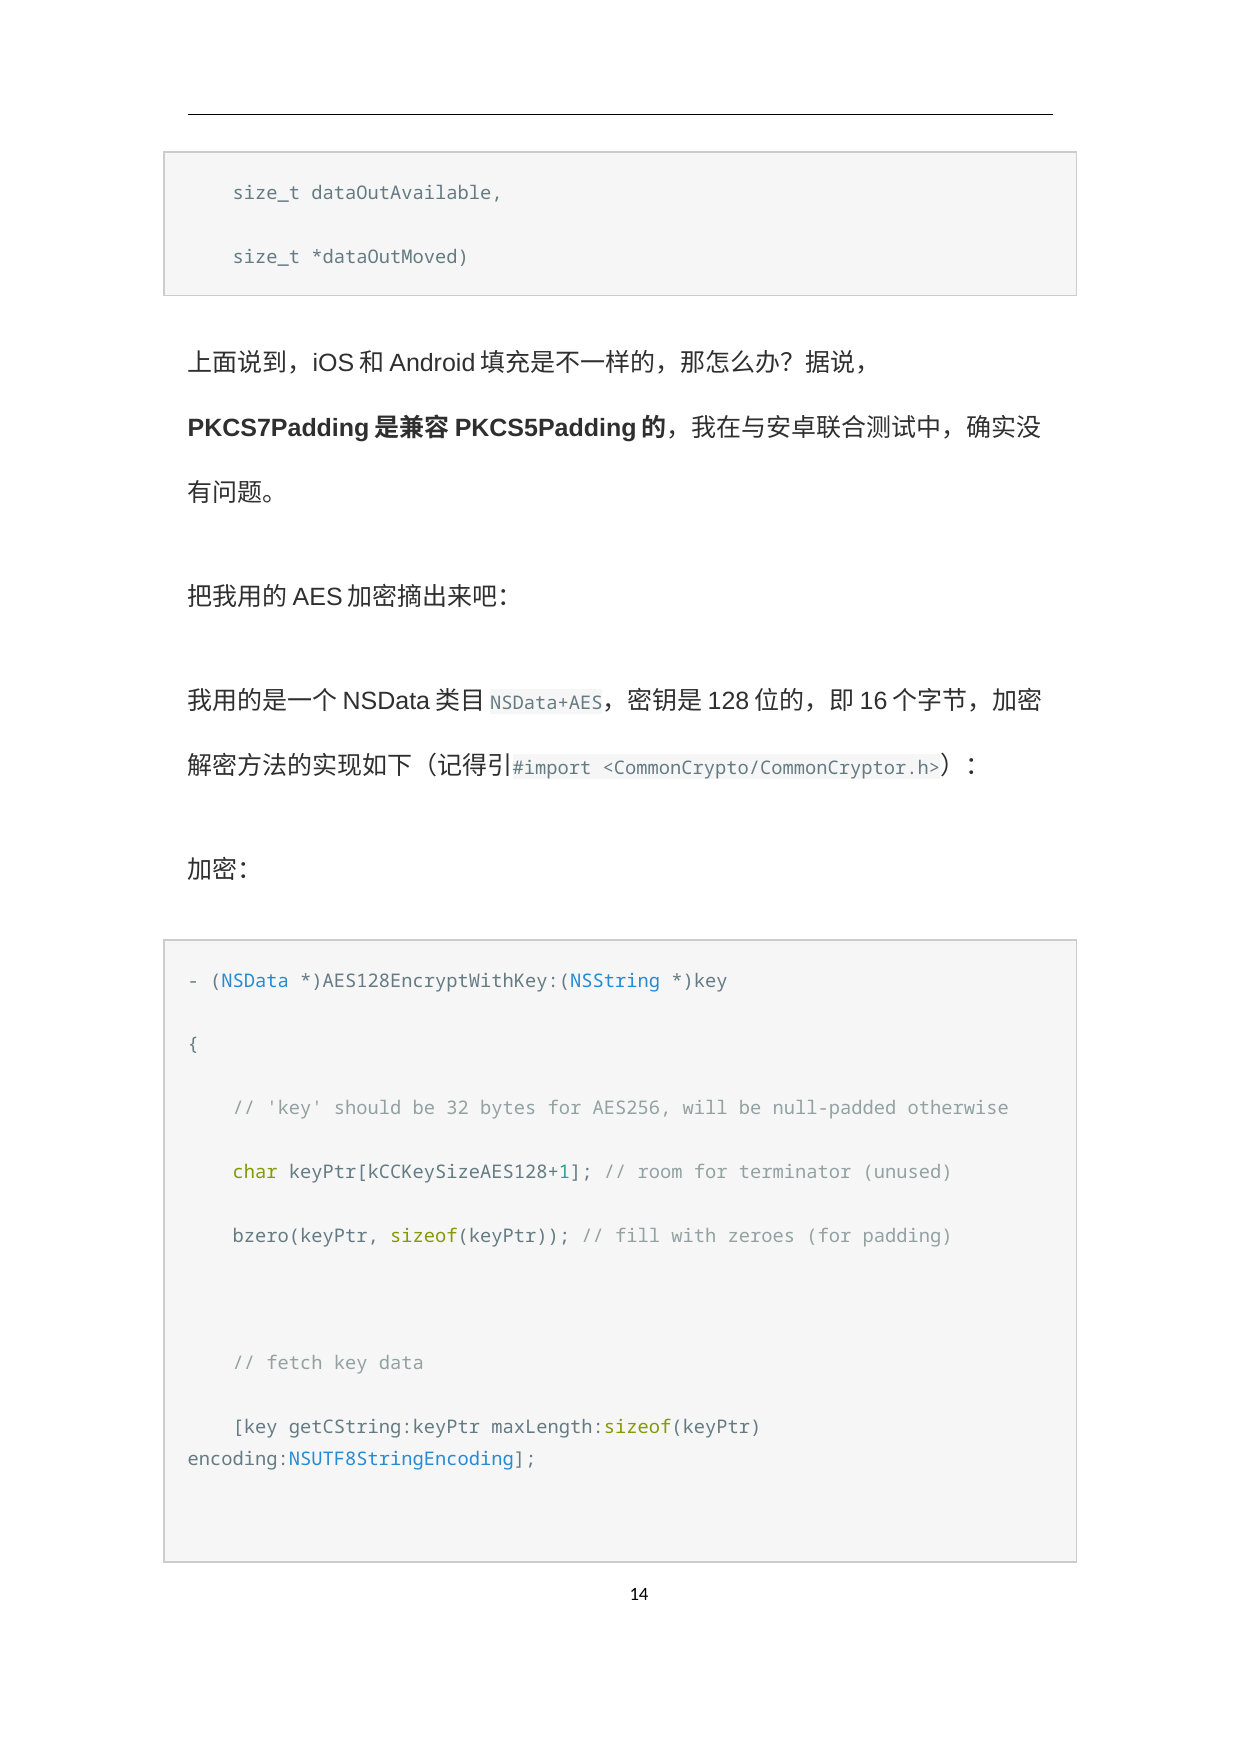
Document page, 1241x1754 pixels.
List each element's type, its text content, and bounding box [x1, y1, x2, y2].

text { [165, 1003, 1076, 1060]
text 上面说到，iOS和Android填充是不一样的，那怎么办？据说，PKCS7Padding是兼容PKCS5Padding的，我在与安卓联合测试中，确实没有问题。 [187, 328, 1053, 523]
text // 'key' should be 32 bytes for AES256, will be null-padded otherwise [165, 1066, 1076, 1123]
text 我用的是一个NSData类目NSData+AES，密钥是128位的，即16个字节，加密解密方法的实现如下（记得引#import <CommonCrypto/CommonCryptor.h>）： [187, 666, 1053, 796]
text 把我用的AES加密摘出来吧： [187, 562, 1053, 627]
text size_t *dataOutMoved) [165, 215, 1076, 295]
text [key getCString:keyPtr maxLength:sizeof(keyPtr) encoding:NSUTF8StringEncoding]; [165, 1385, 1076, 1475]
text char keyPtr[kCCKeySizeAES128+1]; // room for terminator (unused) [165, 1130, 1076, 1187]
text // fetch key data [165, 1321, 1076, 1378]
text size_t dataOutAvailable, [165, 153, 1076, 208]
text - (NSData *)AES128EncryptWithKey:(NSString *)key [165, 941, 1076, 996]
text 加密： [187, 835, 1053, 900]
text bzero(keyPtr, sizeof(keyPtr)); // fill with zeroes (for padding) [165, 1194, 1076, 1251]
